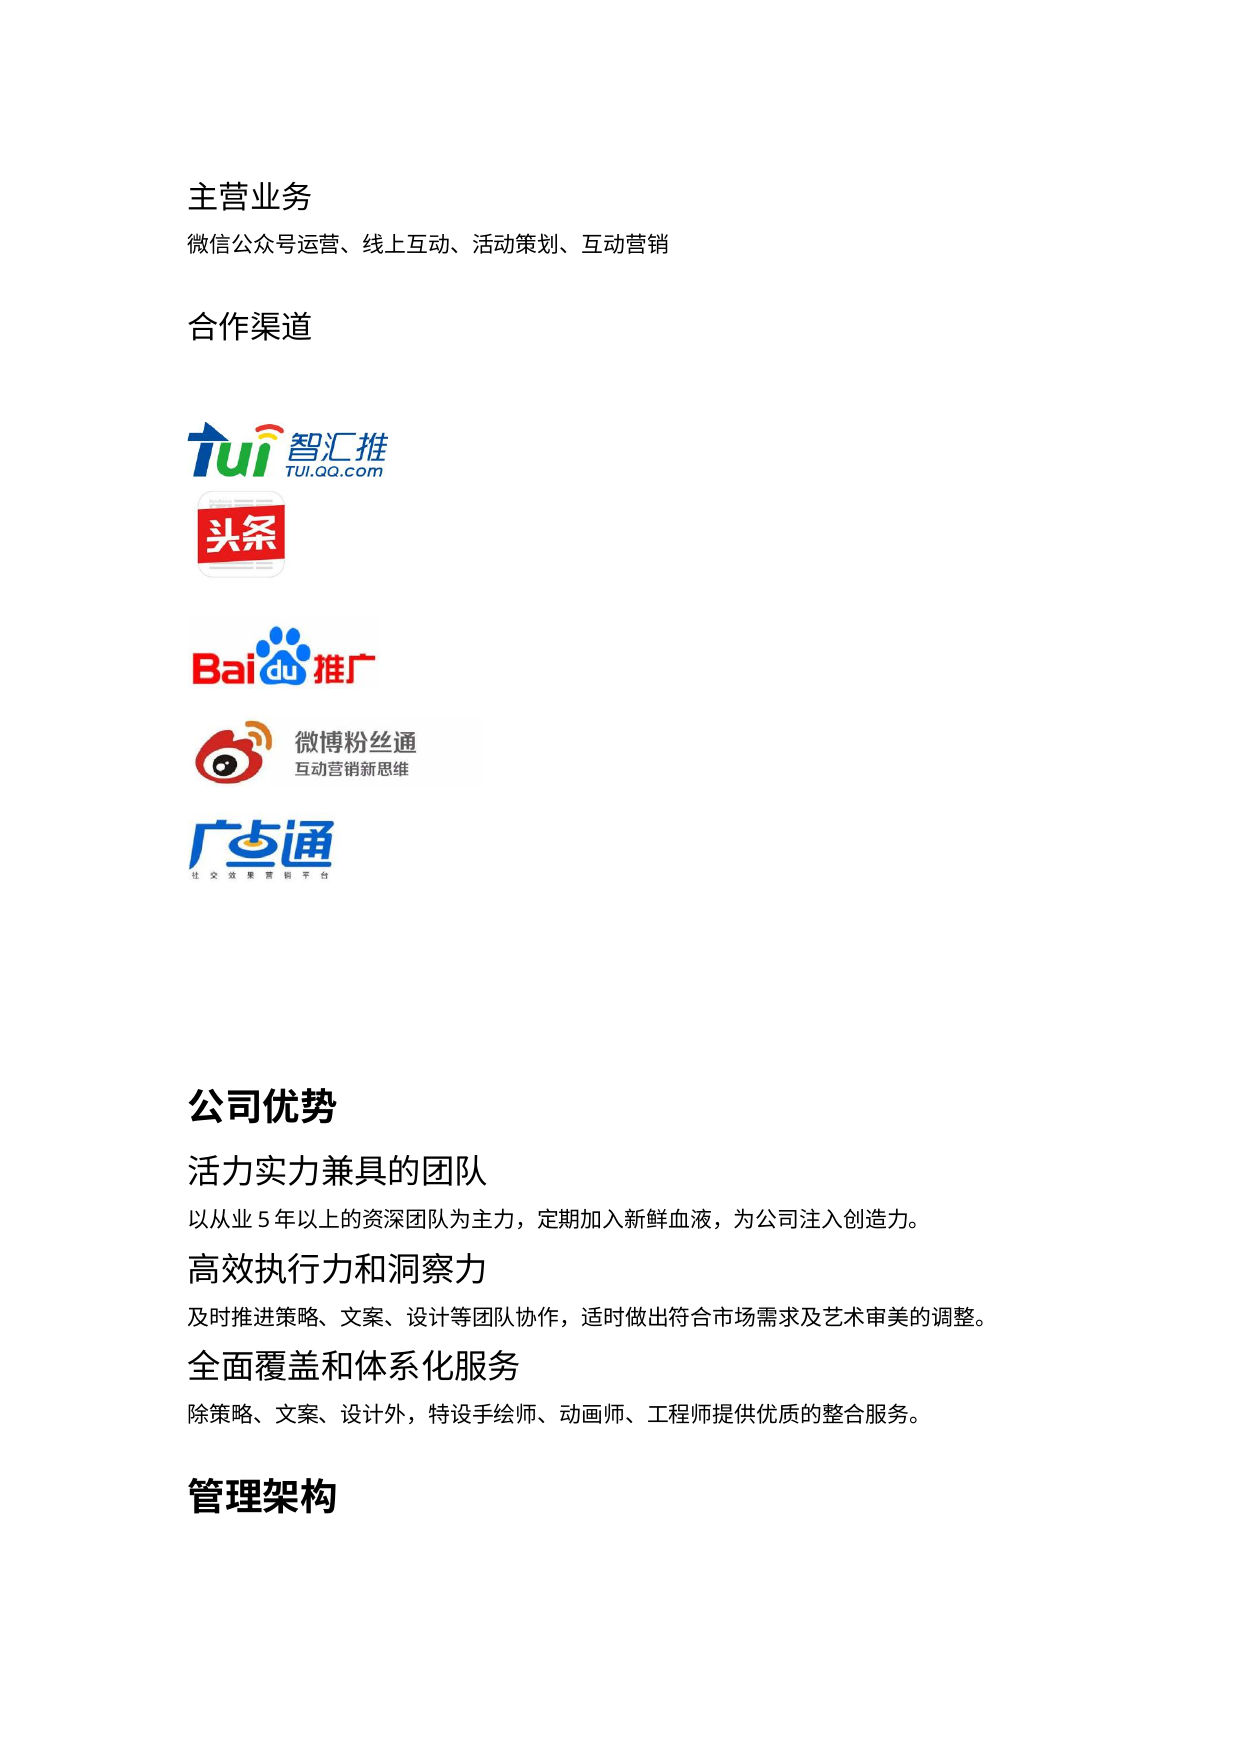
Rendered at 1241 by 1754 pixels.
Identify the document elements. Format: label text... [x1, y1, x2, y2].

picture [187, 812, 344, 883]
picture [187, 487, 295, 588]
picture [187, 422, 388, 477]
text 公司优势 [187, 1072, 1053, 1137]
text 以从业5年以上的资深团队为主力，定期加入新鲜血液，为公司注入创造力。 [187, 1202, 1053, 1234]
text 活力实力兼具的团队 [187, 1137, 1053, 1202]
text 管理架构 [187, 1462, 1053, 1527]
text 主营业务 [187, 162, 1053, 227]
text 微信公众号运营、线上互动、活动策划、互动营销 [187, 227, 1053, 259]
picture [187, 617, 381, 689]
text 除策略、文案、设计外，特设手绘师、动画师、工程师提供优质的整合服务。 [187, 1397, 1053, 1429]
text 合作渠道 [187, 292, 1053, 357]
text 及时推进策略、文案、设计等团队协作，适时做出符合市场需求及艺术审美的调整。 [187, 1299, 1053, 1332]
text 全面覆盖和体系化服务 [187, 1332, 1053, 1397]
text 高效执行力和洞察力 [187, 1234, 1053, 1299]
picture [187, 714, 482, 788]
